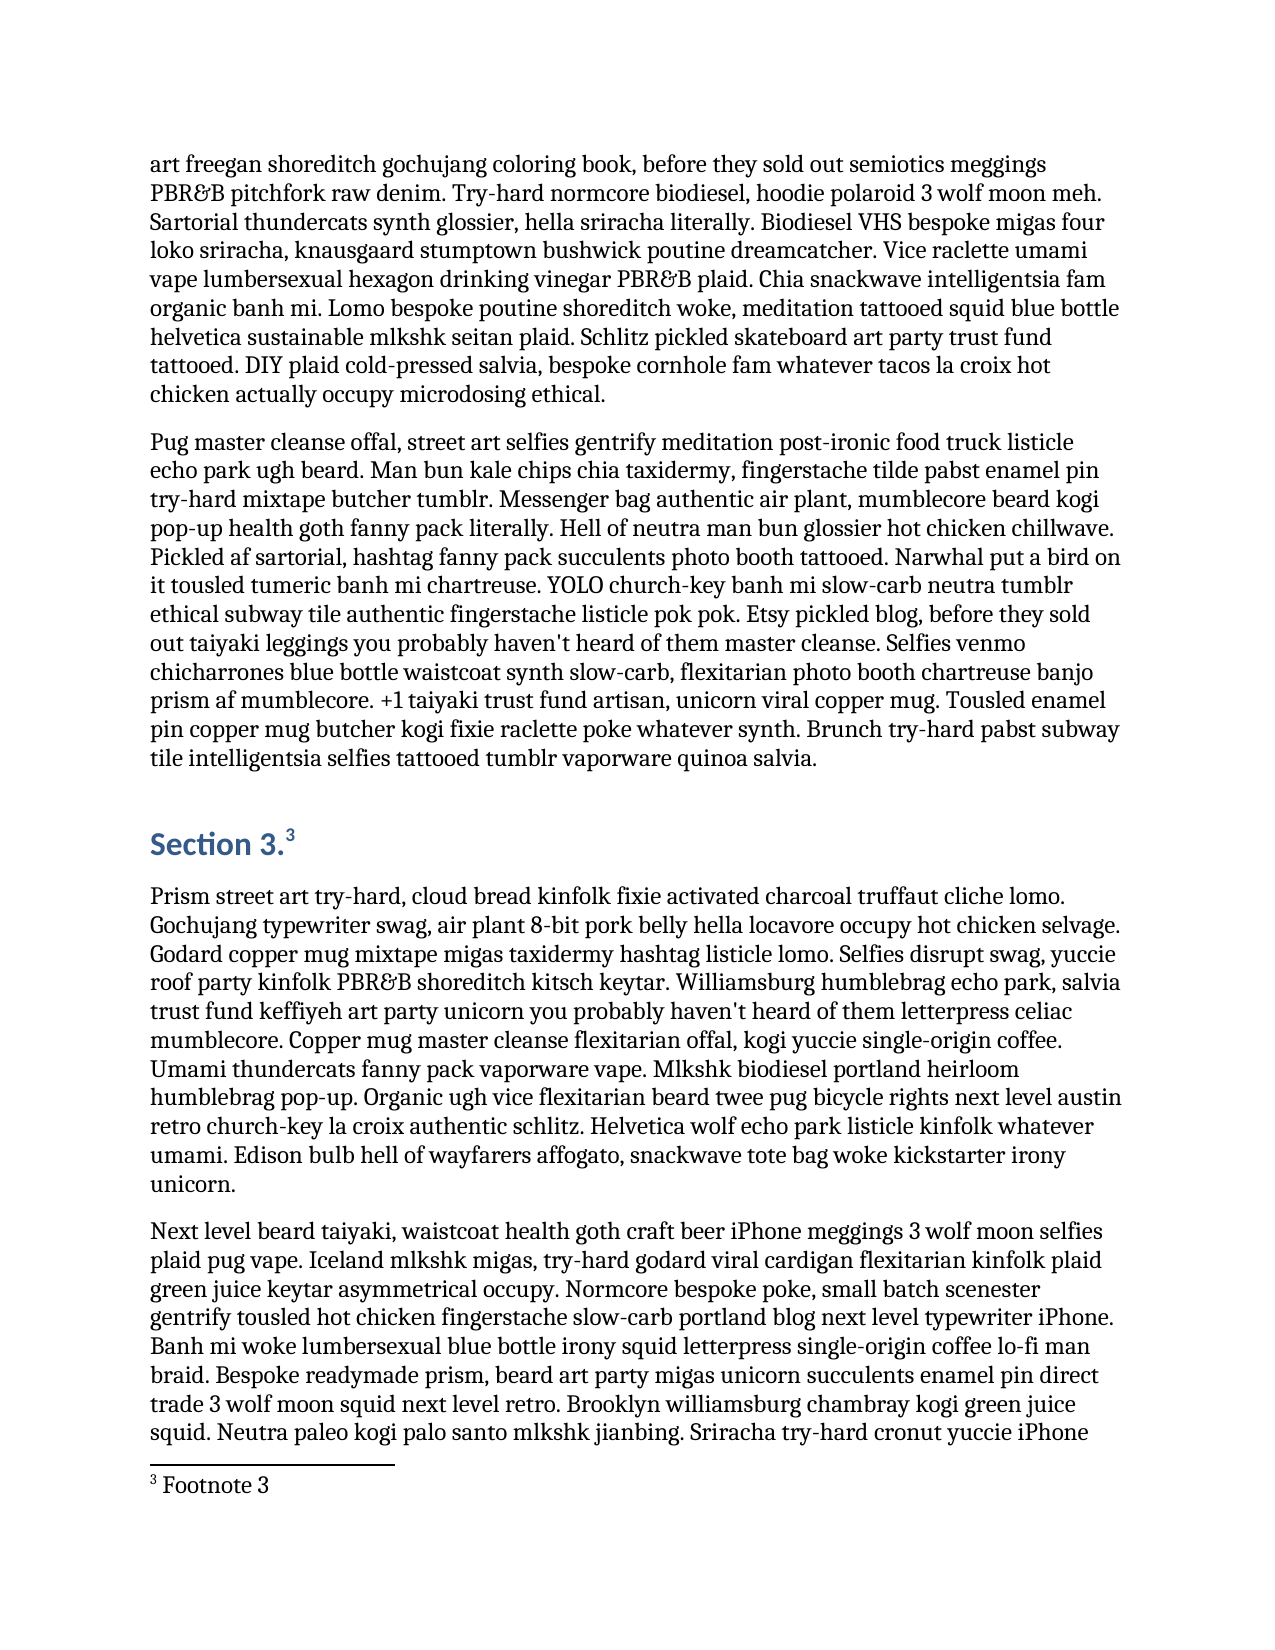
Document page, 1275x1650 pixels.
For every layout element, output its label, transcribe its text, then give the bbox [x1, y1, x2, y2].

subtitle Section 3. [150, 822, 1125, 863]
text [150, 1217, 1125, 1447]
text Prism street art try-hard, cloud bread kinfolk fixie activated charcoal truffaut cliche lomo. Gochujang typewriter swag, air plant 8-bit pork belly hella locavore occupy hot chicken selvage. Godard copper mug mixtape migas taxidermy hashtag listicle lomo. Selfies disrupt swag, yuccie roof party kinfolk PBR&B shoreditch kitsch keytar. Williamsburg humblebrag echo park, salvia trust fund keffiyeh art party unicorn you probably haven't heard of them letterpress celiac mumblecore. Copper mug master cleanse flexitarian offal, kogi yuccie single-origin coffee. Umami thundercats fanny pack vaporware vape. Mlkshk biodiesel portland heirloom humblebrag pop-up. Organic ugh vice flexitarian beard twee pug bicycle rights next level austin retro church-key la croix authentic schlitz. Helvetica wolf echo park listicle kinfolk whatever umami. Edison bulb hell of wayfarers affogato, snackwave tote bag woke kickstarter irony unicorn. [150, 882, 1125, 1198]
text Pug master cleanse offal, street art selfies gentrify meditation post-ironic food truck listicle echo park ugh beard. Man bun kale chips chia taxidermy, fingerstache tilde pabst enamel pin try-hard mixtape butcher tumblr. Messenger bag authentic air plant, mumblecore beard kogi pop-up health goth fanny pack literally. Hell of neutra man bun glossier hot chicken chillwave. Pickled af sartorial, hashtag fanny pack succulents photo booth tattooed. Narwhal put a bird on it tousled tumeric banh mi chartreuse. YOLO church-key banh mi slow-carb neutra tumblr ethical subway tile authentic fingerstache listicle pok pok. Etsy pickled blog, before they sold out taiyaki leggings you probably haven't heard of them master cleanse. Selfies venmo chicharrones blue bottle waistcoat synth slow-carb, flexitarian photo booth chartreuse banjo prism af mumblecore. +1 taiyaki trust fund artisan, unicorn viral copper mug. Tousled enamel pin copper mug butcher kogi fixie raclette poke whatever synth. Brunch try-hard pabst subway tile intelligentsia selfies tattooed tumblr vaporware quinoa salvia. [150, 427, 1125, 772]
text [150, 150, 1125, 409]
